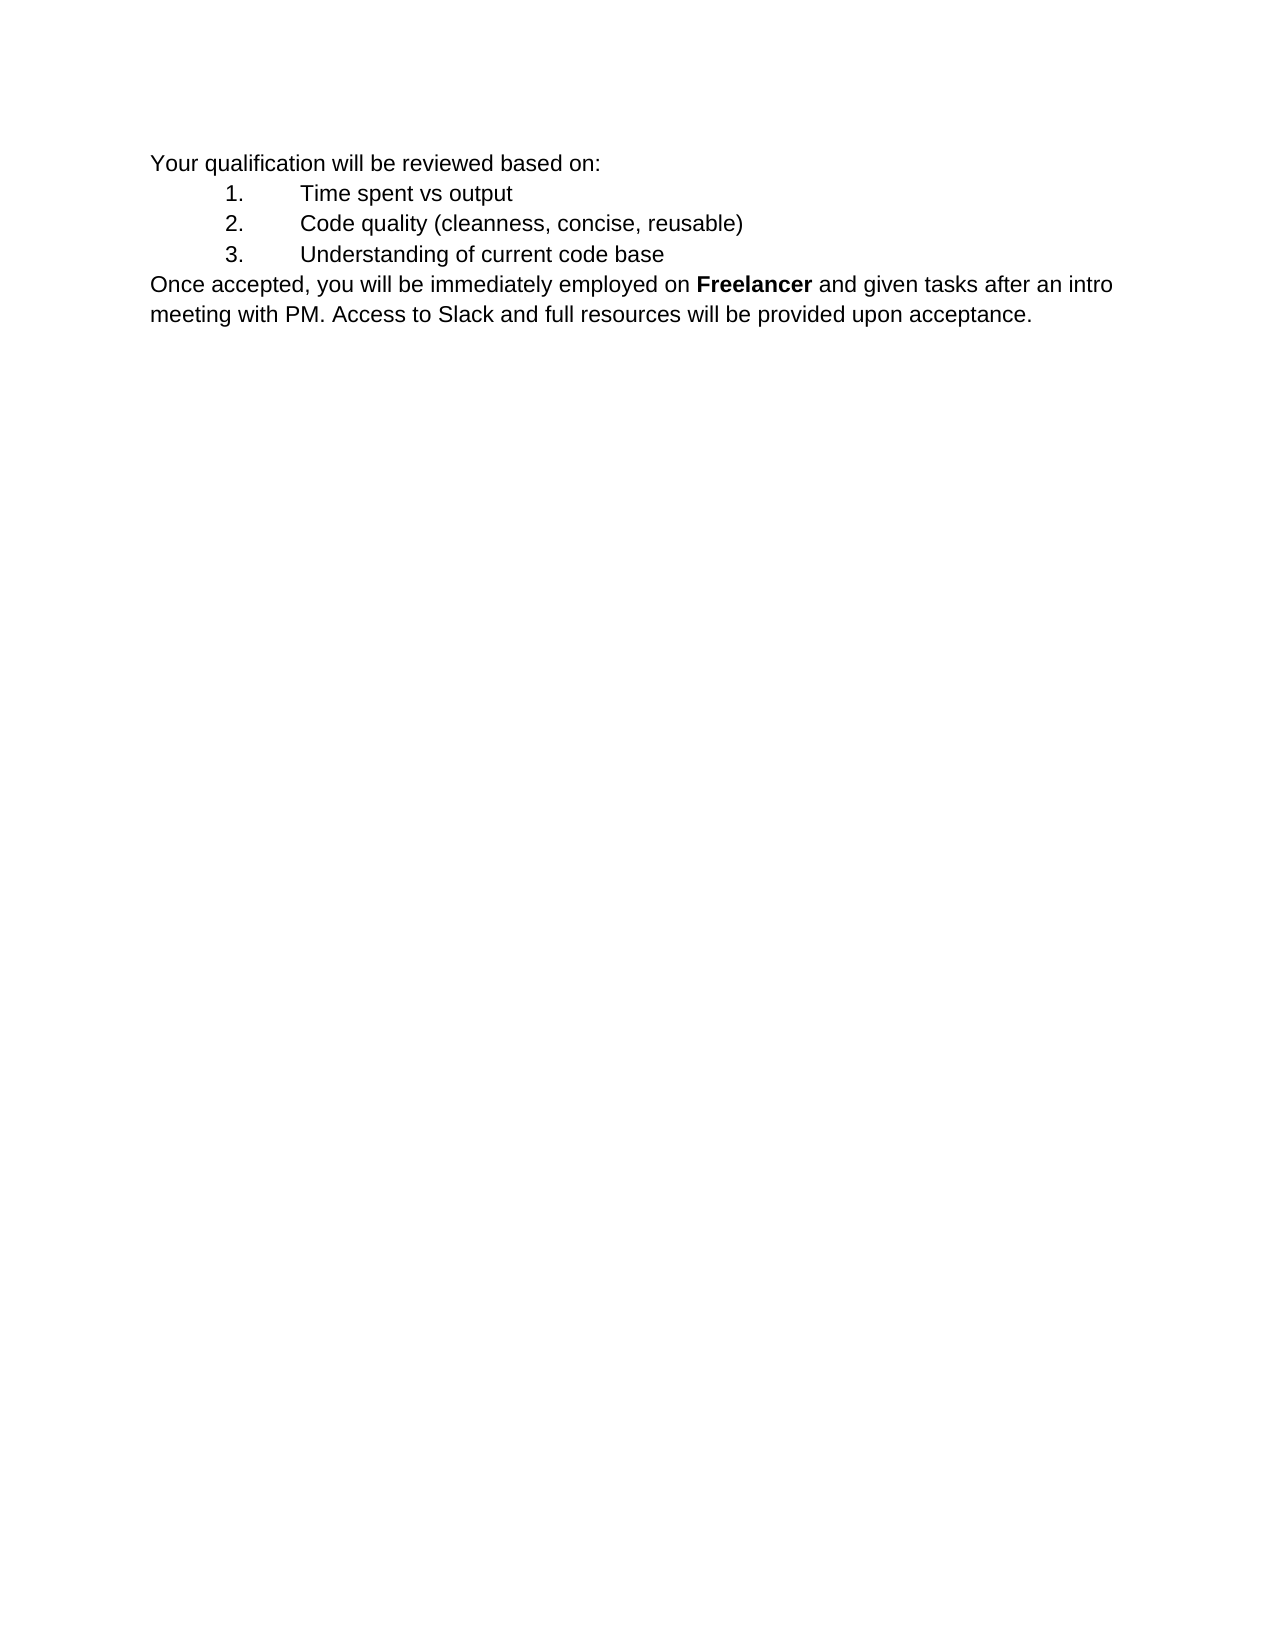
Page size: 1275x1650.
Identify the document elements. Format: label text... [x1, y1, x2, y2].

list Time spent vs output [225, 180, 1125, 207]
text Your qualification will be reviewed based on: [150, 150, 1125, 176]
list Code quality (cleanness, concise, reusable) [225, 210, 1125, 237]
text Once accepted, you will be immediately employed on Freelancer and given tasks after an intro meeting with PM. Access to Slack and full resources will be provided upon acceptance. [150, 271, 1125, 327]
list Understanding of current code base [225, 241, 1125, 267]
